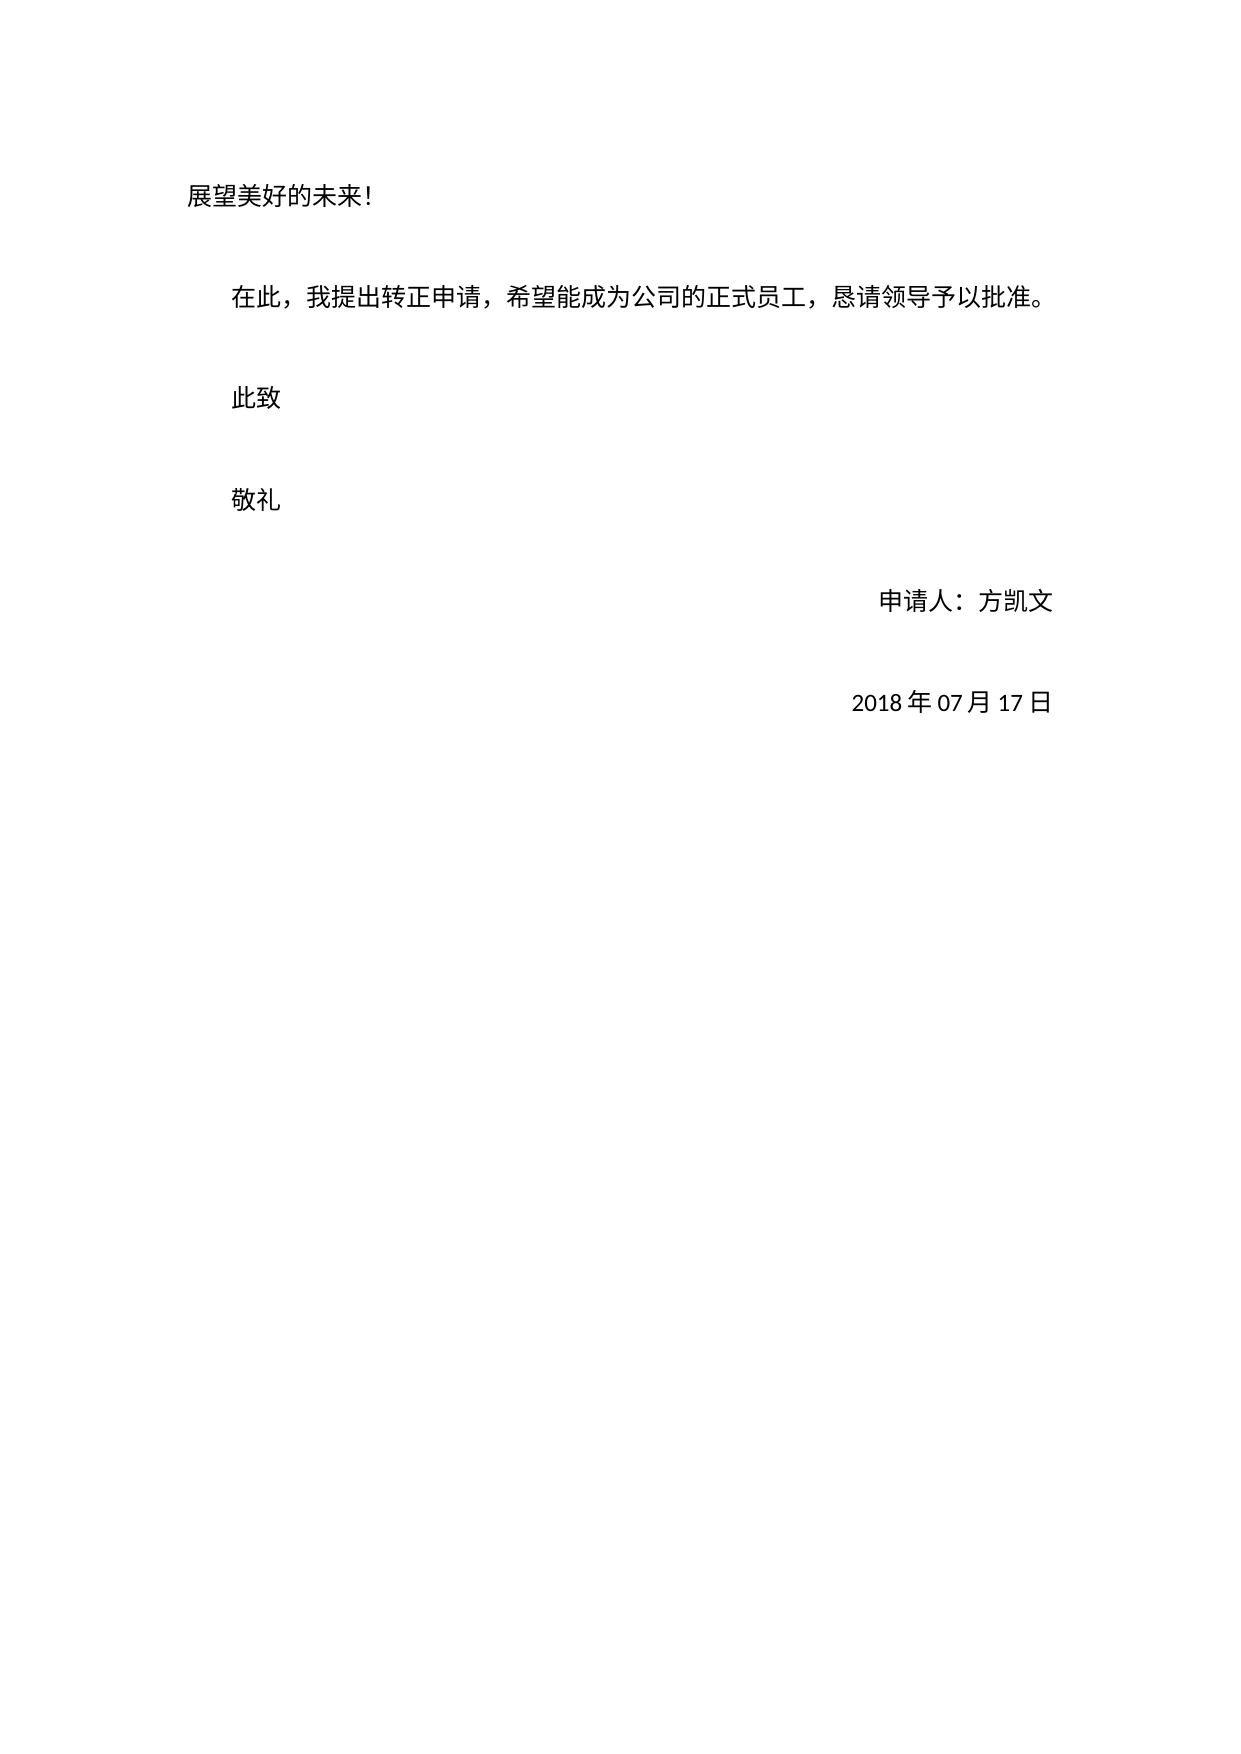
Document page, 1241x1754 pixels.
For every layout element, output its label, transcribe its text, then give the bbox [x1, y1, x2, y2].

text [187, 162, 1053, 227]
text 在此，我提出转正申请，希望能成为公司的正式员工，恳请领导予以批准。 [187, 263, 1053, 328]
text 申请人：方凯文 [187, 567, 1053, 632]
text 2018年07月17日 [187, 668, 1053, 733]
text 敬礼 [187, 466, 1053, 531]
text 此致 [187, 364, 1053, 429]
